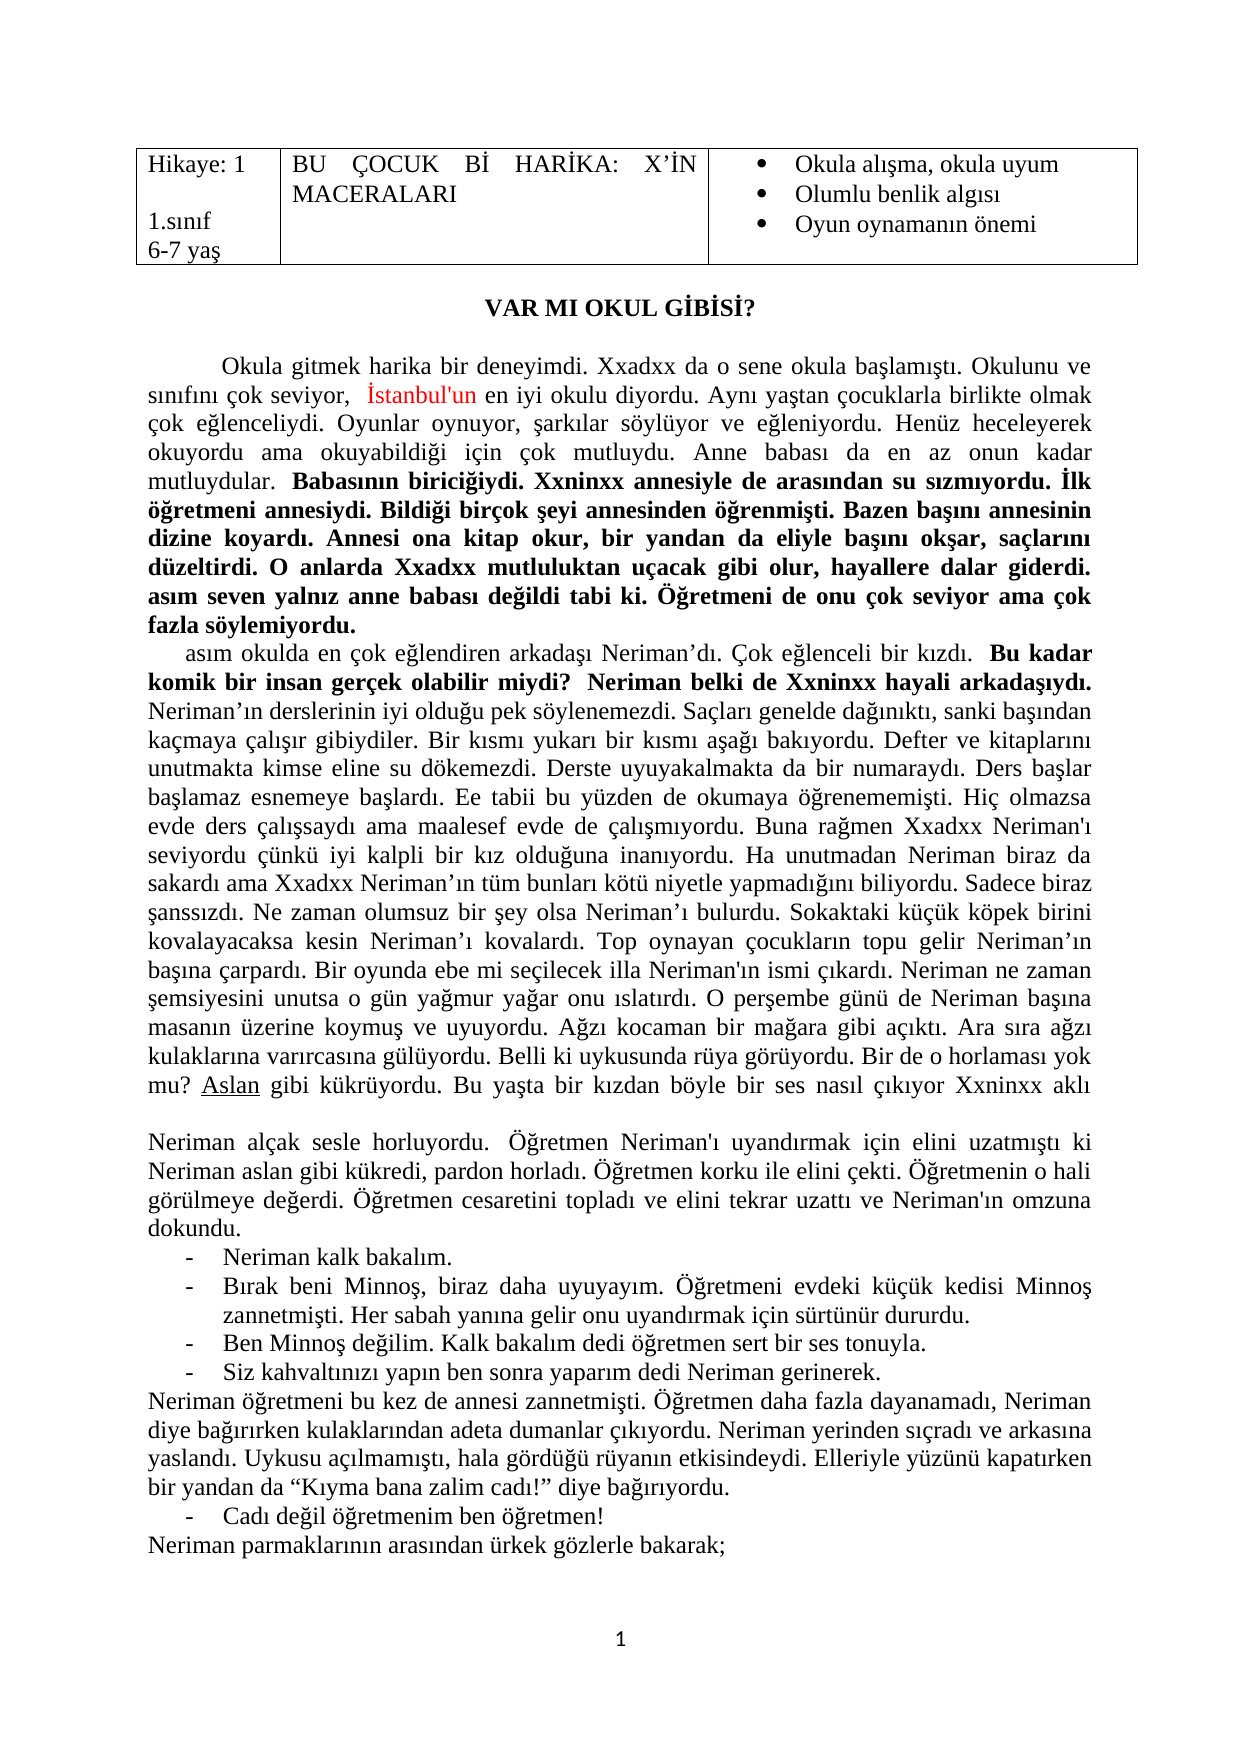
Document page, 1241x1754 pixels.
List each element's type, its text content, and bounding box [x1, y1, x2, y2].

text Okula gitmek harika bir deneyimdi. Xxadxx da o sene okula başlamıştı. Okulunu ve sınıfını çok seviyor, İstanbul'un en iyi okulu diyordu. Aynı yaştan çocuklarla birlikte olmak çok eğlenceliydi. Oyunlar oynuyor, şarkılar söylüyor ve eğleniyordu. Henüz heceleyerek okuyordu ama okuyabildiği için çok mutluydu. Anne babası da en az onun kadar mutluydular. Babasının biriciğiydi. Xxninxx annesiyle de arasından su sızmıyordu. İlk öğretmeni annesiydi. Bildiği birçok şeyi annesinden öğrenmişti. Bazen başını annesinin dizine koyardı. Annesi ona kitap okur, bir yandan da eliyle başını okşar, saçlarını düzeltirdi. O anlarda Xxadxx mutluluktan uçacak gibi olur, hayallere dalar giderdi. asım seven yalnız anne babası değildi tabi ki. Öğretmeni de onu çok seviyor ama çok fazla söylemiyordu. [148, 351, 1093, 638]
list Siz kahvaltınızı yapın ben sonra yaparım dedi Neriman gerinerek. [185, 1357, 1093, 1386]
text Neriman öğretmeni bu kez de annesi zannetmişti. Öğretmen daha fazla dayanamadı, Neriman diye bağırırken kulaklarından adeta dumanlar çıkıyordu. Neriman yerinden sıçradı ve arkasına yaslandı. Uykusu açılmamıştı, hala gördüğü rüyanın etkisindeydi. Elleriyle yüzünü kapatırken bir yandan da “Kıyma bana zalim cadı!” diye bağırıyordu. [148, 1386, 1093, 1501]
text asım okulda en çok eğlendiren arkadaşı Neriman’dı. Çok eğlenceli bir kızdı. Bu kadar komik bir insan gerçek olabilir miydi? Neriman belki de Xxninxx hayali arkadaşıydı. Neriman’ın derslerinin iyi olduğu pek söylenemezdi. Saçları genelde dağınıktı, sanki başından kaçmaya çalışır gibiydiler. Bir kısmı yukarı bir kısmı aşağı bakıyordu. Defter ve kitaplarını unutmakta kimse eline su dökemezdi. Derste uyuyakalmakta da bir numaraydı. Ders başlar başlamaz esnemeye başlardı. Ee tabii bu yüzden de okumaya öğrenememişti. Hiç olmazsa evde ders çalışsaydı ama maalesef evde de çalışmıyordu. Buna rağmen Xxadxx Neriman'ı seviyordu çünkü iyi kalpli bir kız olduğuna inanıyordu. Ha unutmadan Neriman biraz da sakardı ama Xxadxx Neriman’ın tüm bunları kötü niyetle yapmadığını biliyordu. Sadece biraz şanssızdı. Ne zaman olumsuz bir şey olsa Neriman’ı bulurdu. Sokaktaki küçük köpek birini kovalayacaksa kesin Neriman’ı kovalardı. Top oynayan çocukların topu gelir Neriman’ın başına çarpardı. Bir oyunda ebe mi seçilecek illa Neriman'ın ismi çıkardı. Neriman ne zaman şemsiyesini unutsa o gün yağmur yağar onu ıslatırdı. O perşembe günü de Neriman başına masanın üzerine koymuş ve uyuyordu. Ağzı kocaman bir mağara gibi açıktı. Ara sıra ağzı kulaklarına varırcasına gülüyordu. Belli ki uykusunda rüya görüyordu. Bir de o horlaması yok mu? Aslan gibi kükrüyordu. Bu yaşta bir kızdan böyle bir ses nasıl çıkıyor Xxninxx aklı almıyordu. Öğretmenin Neriman’ı fark etmesi uzun sürmedi. Öğretmen yanına geldiğimde Neriman alçak sesle horluyordu. Öğretmen Neriman'ı uyandırmak için elini uzatmıştı ki Neriman aslan gibi kükredi, pardon horladı. Öğretmen korku ile elini çekti. Öğretmenin o hali görülmeye değerdi. Öğretmen cesaretini topladı ve elini tekrar uzattı ve Neriman'ın omzuna dokundu. [148, 638, 1093, 1242]
list Neriman kalk bakalım. [185, 1242, 1093, 1271]
list Cadı değil öğretmenim ben öğretmen! [185, 1501, 1093, 1530]
table_header BU ÇOCUK Bİ HARİKA: X’İN MACERALARI [281, 149, 708, 264]
table_header Hikaye: 1 1.sınıf 6-7 yaş [137, 149, 280, 264]
text Neriman parmaklarının arasından ürkek gözlerle bakarak; [148, 1530, 1093, 1558]
text VAR MI OKUL GİBİSİ? [148, 293, 1093, 322]
table_header Okula alışma, okula uyum Olumlu benlik algısı Oyun oynamanın önemi [709, 149, 1137, 264]
list Bırak beni Minnoş, biraz daha uyuyayım. Öğretmeni evdeki küçük kedisi Minnoş zannetmişti. Her sabah yanına gelir onu uyandırmak için sürtünür dururdu. [185, 1271, 1093, 1328]
list Ben Minnoş değilim. Kalk bakalım dedi öğretmen sert bir ses tonuyla. [185, 1328, 1093, 1357]
